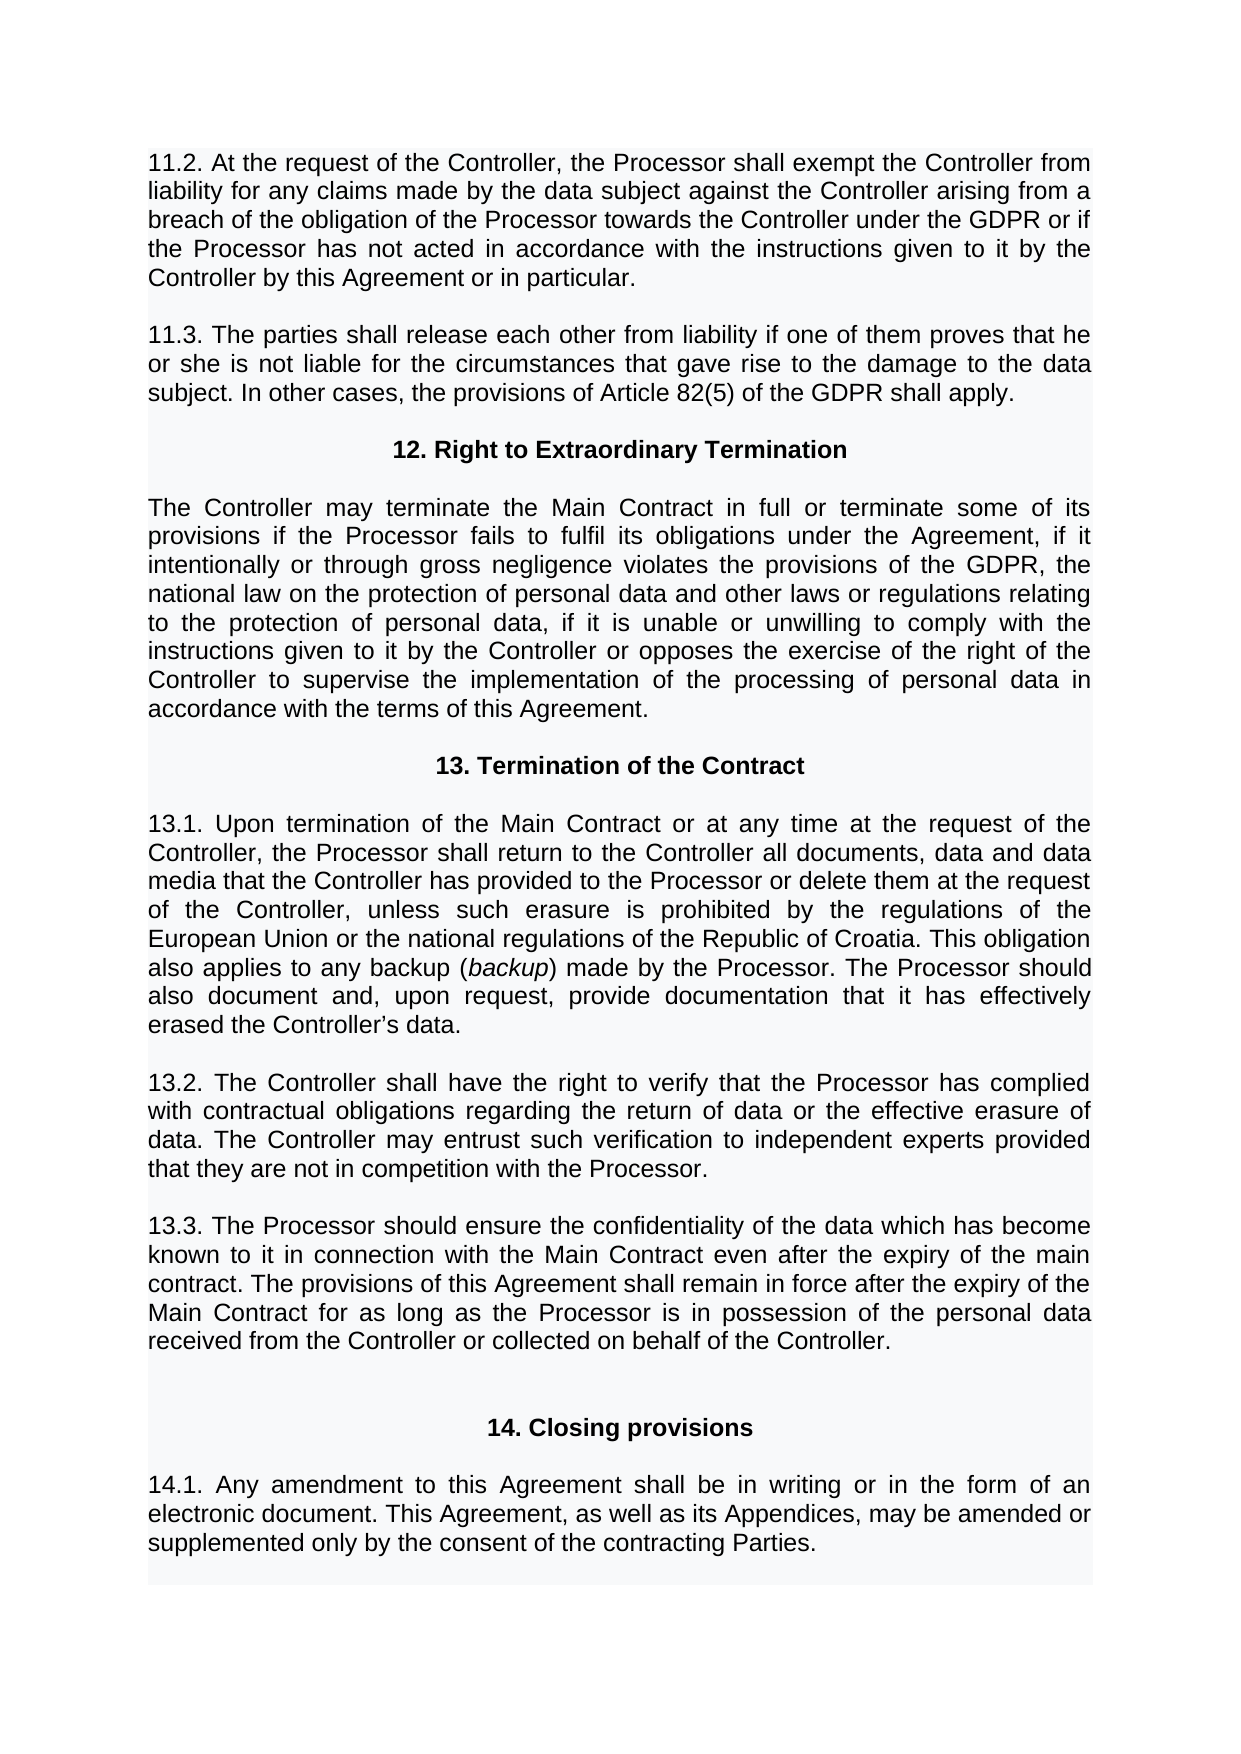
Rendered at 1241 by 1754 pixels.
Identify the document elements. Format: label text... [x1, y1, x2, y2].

text The Controller may terminate the Main Contract in full or terminate some of its provisions if the Processor fails to fulfil its obligations under the Agreement, if it intentionally or through gross negligence violates the provisions of the GDPR, the national law on the protection of personal data and other laws or regulations relating to the protection of personal data, if it is unable or unwilling to comply with the instructions given to it by the Controller or opposes the exercise of the right of the Controller to supervise the implementation of the processing of personal data in accordance with the terms of this Agreement. [148, 493, 1093, 723]
text 11.3. The parties shall release each other from liability if one of them proves that he or she is not liable for the circumstances that gave rise to the damage to the data subject. In other cases, the provisions of Article 82(5) of the GDPR shall apply. [148, 320, 1093, 406]
text 11.2. At the request of the Controller, the Processor shall exempt the Controller from liability for any claims made by the data subject against the Controller arising from a breach of the obligation of the Processor towards the Controller under the GDPR or if the Processor has not acted in accordance with the instructions given to it by the Controller by this Agreement or in particular. [148, 148, 1093, 291]
text 14. Closing provisions [148, 1413, 1093, 1441]
text 13.1. Upon termination of the Main Contract or at any time at the request of the Controller, the Processor shall return to the Controller all documents, data and data media that the Controller has provided to the Processor or delete them at the request of the Controller, unless such erasure is prohibited by the regulations of the European Union or the national regulations of the Republic of Croatia. This obligation also applies to any backup (backup) made by the Processor. The Processor should also document and, upon request, provide documentation that it has effectively erased the Controller’s data. [148, 809, 1093, 1039]
text 13. Termination of the Contract [148, 751, 1093, 780]
text 13.2. The Controller shall have the right to verify that the Processor has complied with contractual obligations regarding the return of data or the effective erasure of data. The Controller may entrust such verification to independent experts provided that they are not in competition with the Processor. [148, 1068, 1093, 1183]
text 13.3. The Processor should ensure the confidentiality of the data which has become known to it in connection with the Main Contract even after the expiry of the main contract. The provisions of this Agreement shall remain in force after the expiry of the Main Contract for as long as the Processor is in possession of the personal data received from the Controller or collected on behalf of the Controller. [148, 1211, 1093, 1355]
text 14.1. Any amendment to this Agreement shall be in writing or in the form of an electronic document. This Agreement, as well as its Appendices, may be amended or supplemented only by the consent of the contracting Parties. [148, 1470, 1093, 1556]
text 12. Right to Extraordinary Termination [148, 435, 1093, 464]
